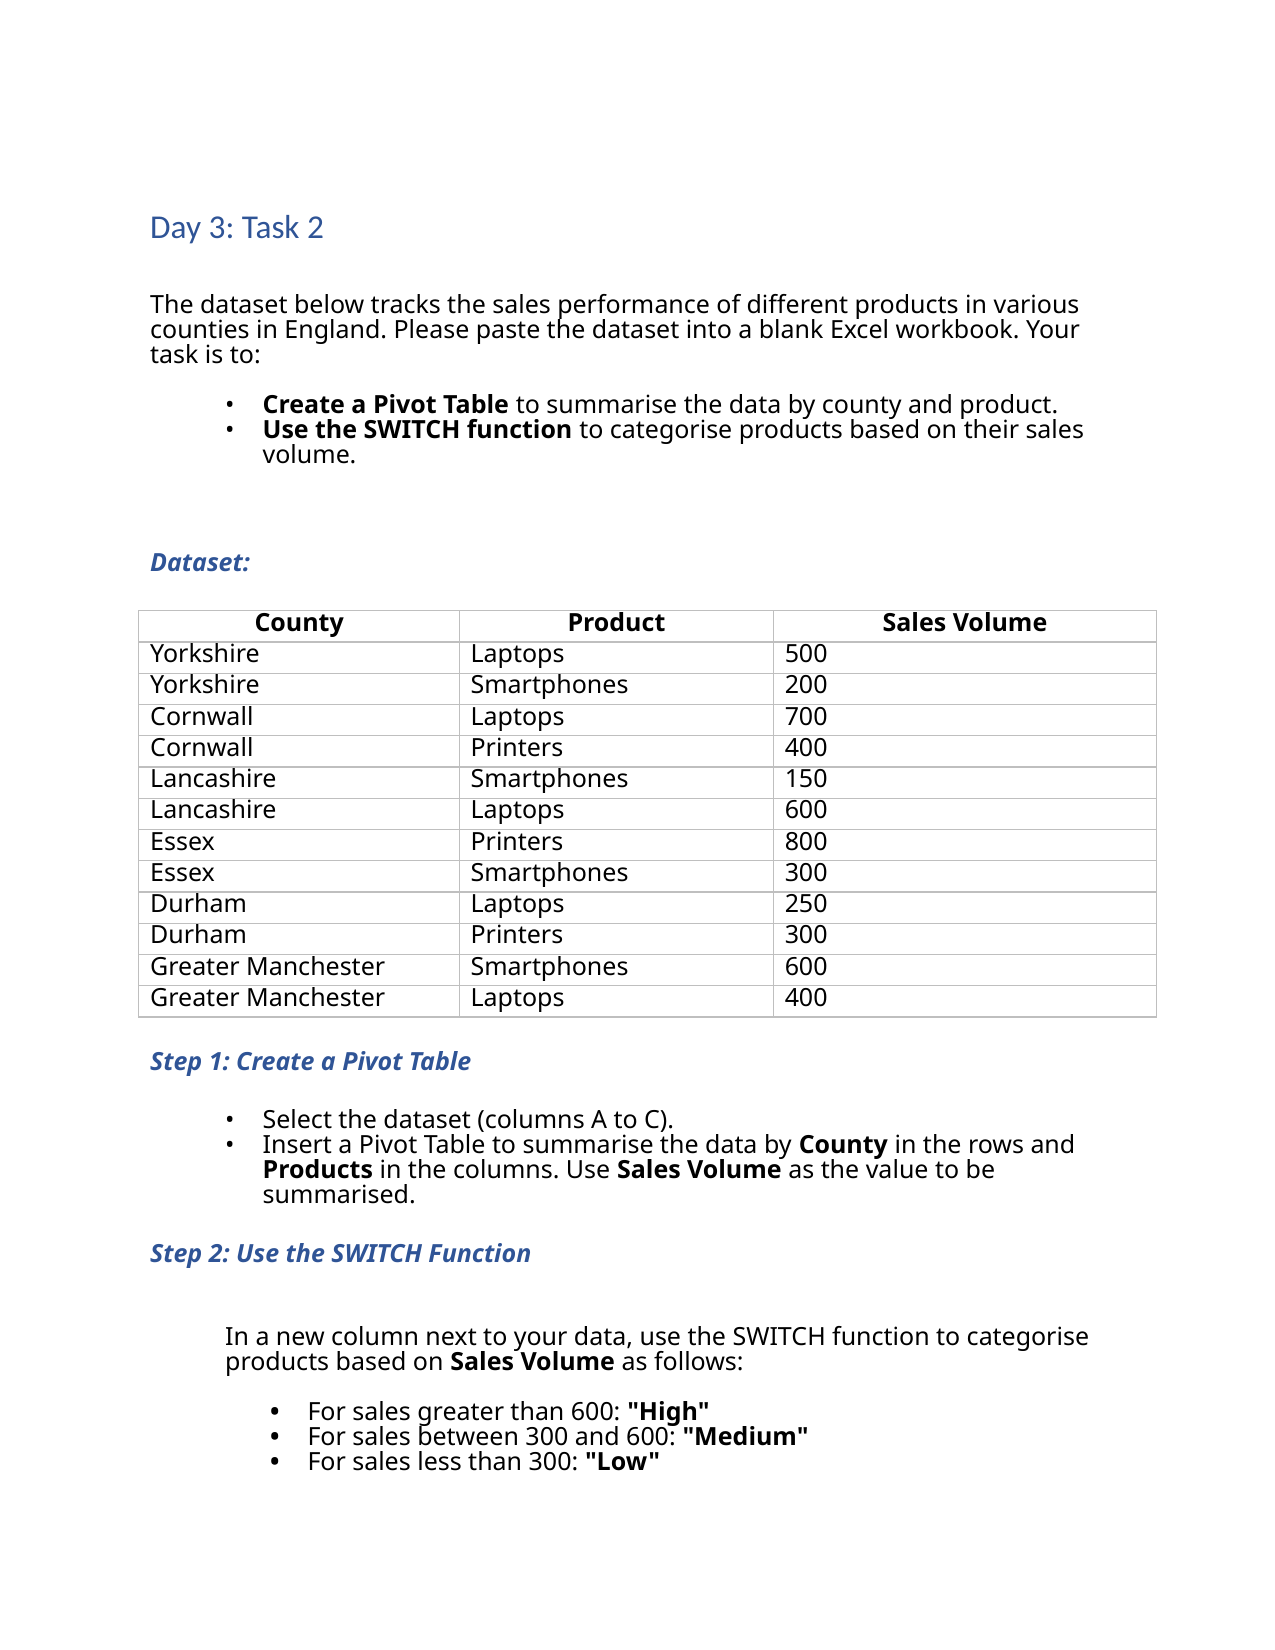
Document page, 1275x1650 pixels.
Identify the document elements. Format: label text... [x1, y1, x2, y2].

table_cell Smartphones [460, 955, 773, 985]
table_cell Printers [460, 736, 773, 766]
table_cell Durham [139, 893, 459, 923]
table_cell 300 [774, 924, 1156, 954]
list Select the dataset (columns A to C). [225, 1109, 1125, 1134]
table_cell Cornwall [139, 736, 459, 766]
text In a new column next to your data, use the SWITCH function to categorise products based on Sales Volume as follows: [225, 1325, 1125, 1375]
text Dataset: [150, 552, 1125, 577]
table_cell Smartphones [460, 861, 773, 891]
table_cell Yorkshire [139, 643, 459, 673]
table_cell Essex [139, 861, 459, 891]
table_cell Printers [460, 830, 773, 860]
table_cell 400 [774, 986, 1156, 1016]
table_cell 700 [774, 705, 1156, 735]
table_cell Cornwall [139, 705, 459, 735]
list For sales less than 300: "Low" [270, 1450, 1125, 1475]
table_cell 150 [774, 768, 1156, 798]
text Step 2: Use the SWITCH Function [150, 1242, 1125, 1267]
table_cell Yorkshire [139, 674, 459, 704]
table_cell 500 [774, 643, 1156, 673]
table_cell 800 [774, 830, 1156, 860]
table_cell Essex [139, 830, 459, 860]
text Day 3: Task 2 [150, 219, 1125, 244]
list Insert a Pivot Table to summarise the data by County in the rows and Products in the columns. Use Sales Volume as the value to be summarised. [225, 1134, 1125, 1209]
list For sales greater than 600: "High" [270, 1400, 1125, 1425]
table_cell Durham [139, 924, 459, 954]
table_cell 250 [774, 893, 1156, 923]
table_cell Lancashire [139, 768, 459, 798]
table_cell Printers [460, 924, 773, 954]
table_header County [139, 611, 459, 641]
table_cell Smartphones [460, 674, 773, 704]
list Use the SWITCH function to categorise products based on their sales volume. [225, 419, 1125, 469]
table_cell 600 [774, 955, 1156, 985]
table_cell Greater Manchester [139, 955, 459, 985]
table_cell Laptops [460, 643, 773, 673]
table_cell Laptops [460, 799, 773, 829]
list For sales between 300 and 600: "Medium" [270, 1425, 1125, 1450]
table_header Product [460, 611, 773, 641]
text The dataset below tracks the sales performance of different products in various counties in England. Please paste the dataset into a blank Excel workbook. Your task is to: [150, 294, 1125, 369]
table_cell 400 [774, 736, 1156, 766]
table_cell Greater Manchester [139, 986, 459, 1016]
table_cell Laptops [460, 893, 773, 923]
table_header Sales Volume [774, 611, 1156, 641]
text Step 1: Create a Pivot Table [150, 1051, 1125, 1076]
table_cell Laptops [460, 705, 773, 735]
table_cell Laptops [460, 986, 773, 1016]
table_cell 200 [774, 674, 1156, 704]
table_cell 600 [774, 799, 1156, 829]
list Create a Pivot Table to summarise the data by county and product. [225, 394, 1125, 419]
table_cell Smartphones [460, 768, 773, 798]
table_cell Lancashire [139, 799, 459, 829]
table_cell 300 [774, 861, 1156, 891]
